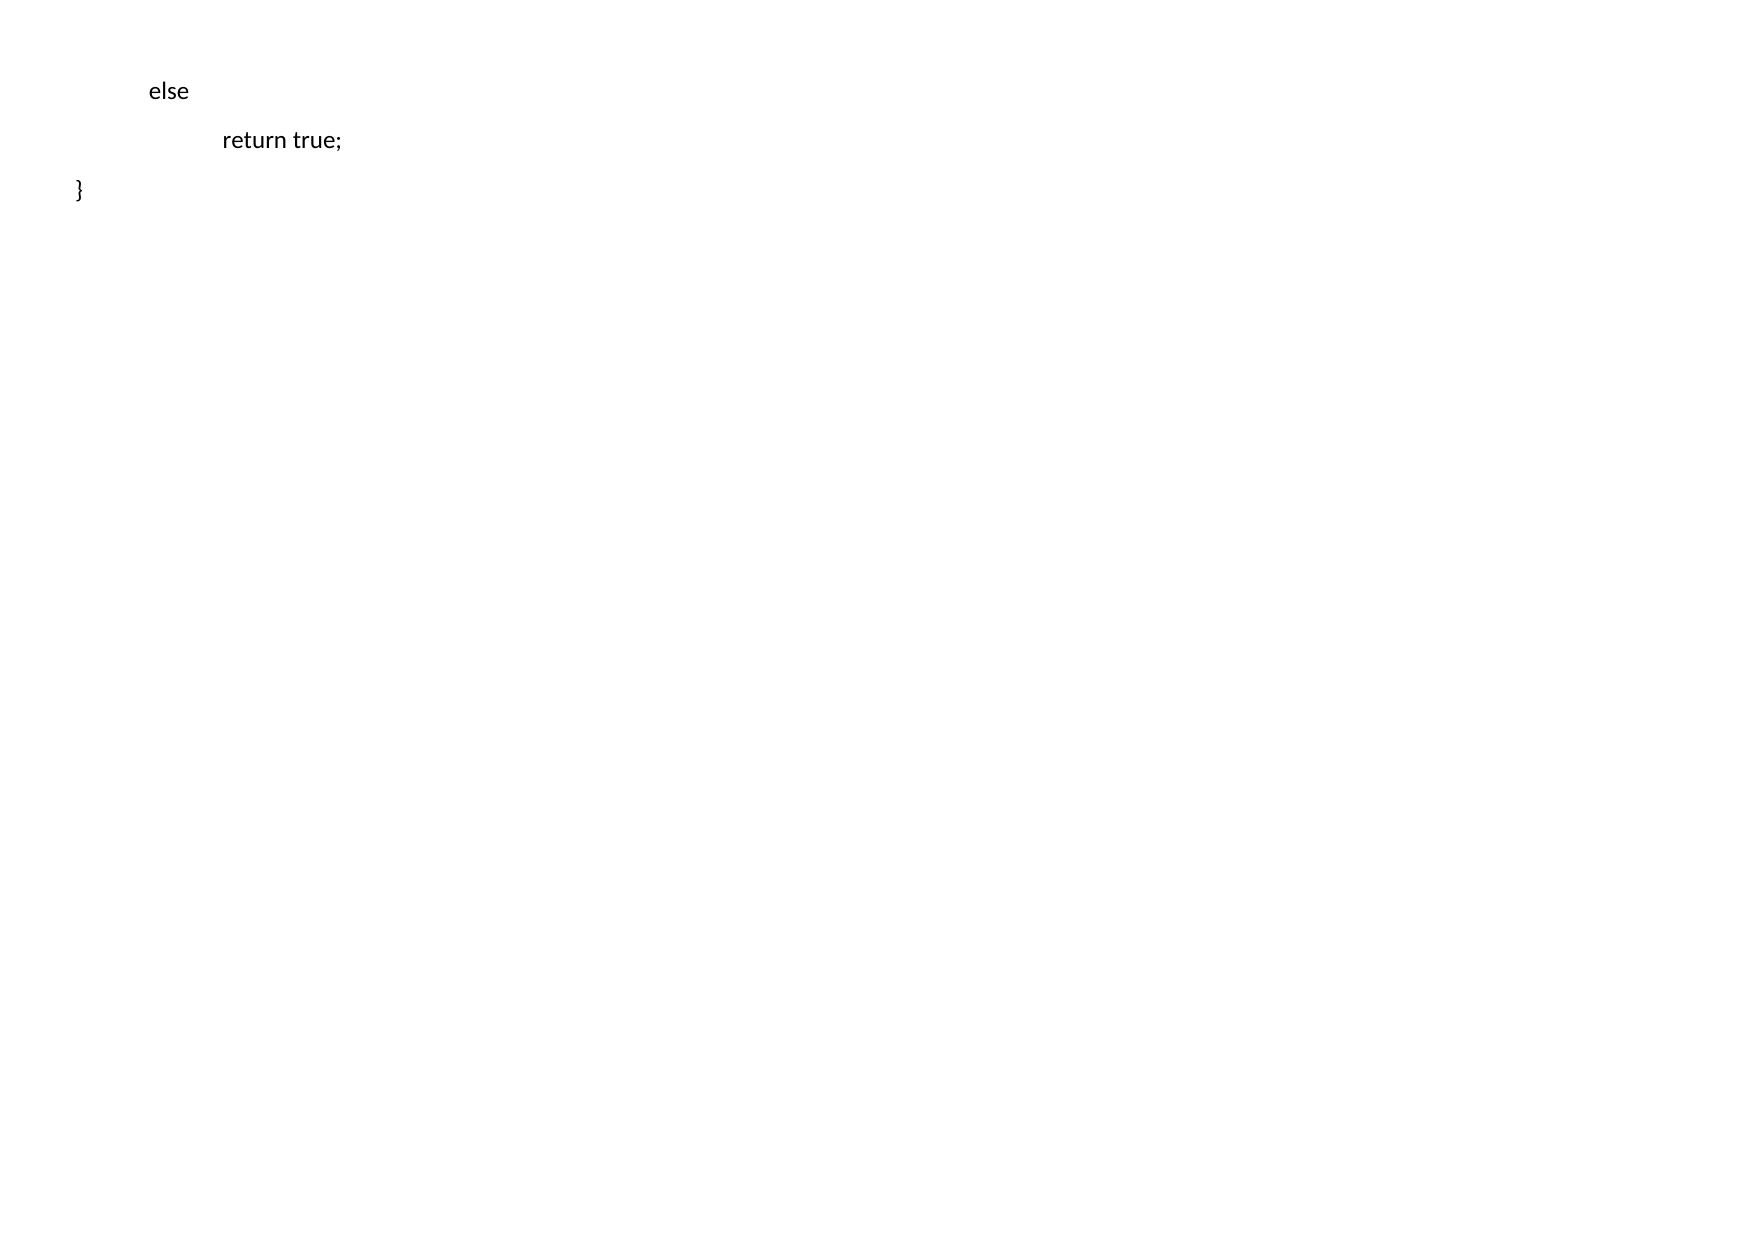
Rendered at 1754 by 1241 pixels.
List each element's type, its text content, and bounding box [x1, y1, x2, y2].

text } [75, 174, 1679, 205]
text return true; [75, 124, 1679, 155]
text else [75, 75, 1679, 106]
